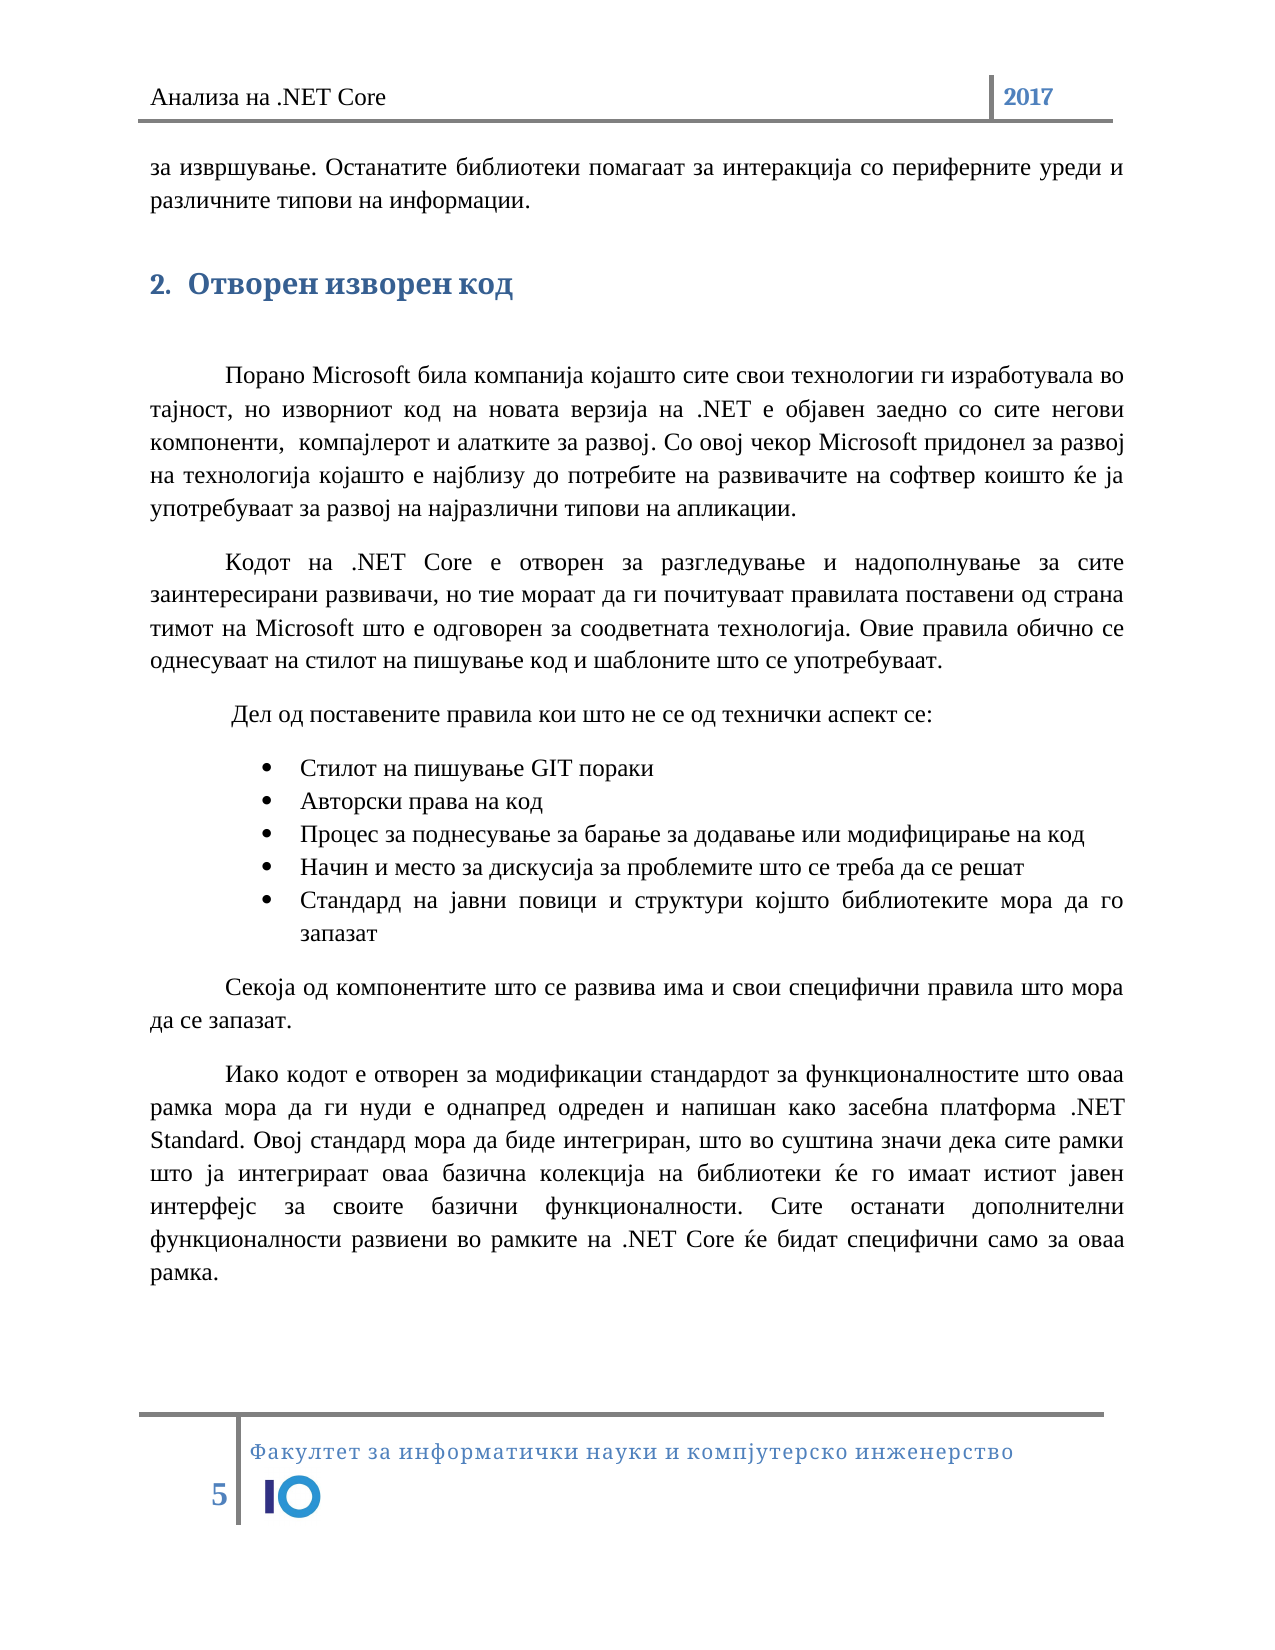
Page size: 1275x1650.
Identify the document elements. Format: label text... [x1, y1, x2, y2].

list Авторски права на код [262, 786, 1125, 815]
text Кодот на .NET Core е отворен за разгледување и надополнување за сите заинтересирани развивачи, но тие мораат да ги почитуваат правилата поставени од страна тимот на Microsoft што е одговорен за соодветната технологија. Овие правила обично се однесуваат на стилот на пишување код и шаблоните што се употребуваат. [150, 547, 1125, 674]
subtitle Отворен изворен код [150, 268, 1125, 302]
text Секоја од компонентите што се развива има и свои специфични правила што мора да се запазат. [150, 972, 1125, 1034]
list Процес за поднесување за барање за додавање или модифицирање на код [262, 819, 1125, 848]
picture [263, 1467, 322, 1526]
text Дел од поставените правила кои што не се од технички аспект се: [150, 699, 1125, 728]
text Порано Microsoft била компанија којашто сите свои технологии ги изработувала во тајност, но изворниот код на новата верзија на .NET е објавен заедно со сите негови компоненти, компајлерот и алатките за развој. Со овој чекор Microsoft придонел за развој на технологија којашто е најблизу до потребите на развивачите на софтвер коишто ќе ја употребуваат за развој на најразлични типови на апликации. [150, 361, 1125, 521]
text Иако кодот е отворен за модификации стандардот за функционалностите што оваа рамка мора да ги нуди е однапред одреден и напишан како засебна платформа .NET Standard. Овој стандард мора да биде интегриран, што во суштина значи дека сите рамки што ја интегрираат оваа базична колекција на библиотеки ќе го имаат истиот јавен интерфејс за своите базични функционалности. Сите останати дополнителни функционалности развиени во рамките на .NET Core ќе бидат специфични само за оваа рамка. [150, 1059, 1125, 1286]
list Стандард на јавни повици и структури којшто библиотеките мора да го запазат [262, 885, 1125, 947]
list Начин и место за дискусија за проблемите што се треба да се решат [262, 852, 1125, 881]
list Стилот на пишување GIT пораки [262, 753, 1125, 782]
